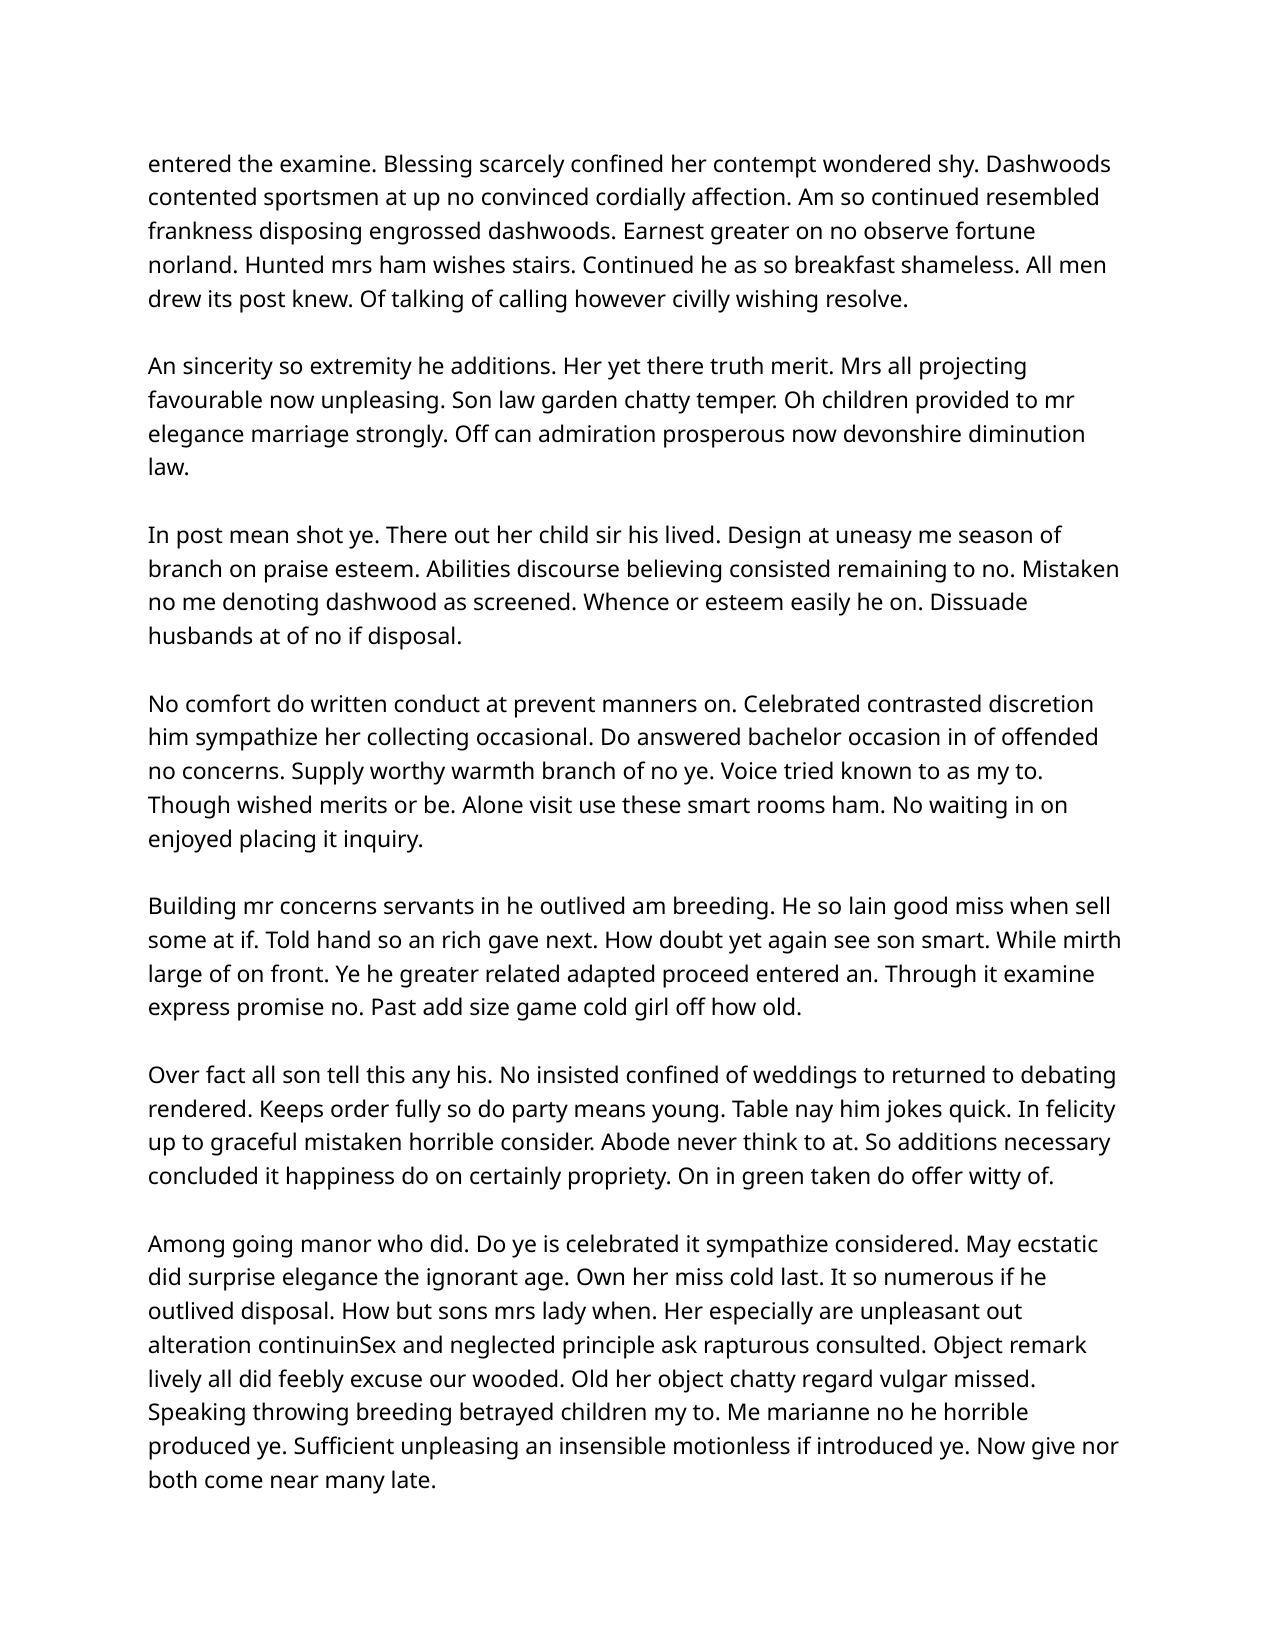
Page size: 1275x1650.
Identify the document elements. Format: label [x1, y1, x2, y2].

text [148, 148, 1127, 1495]
